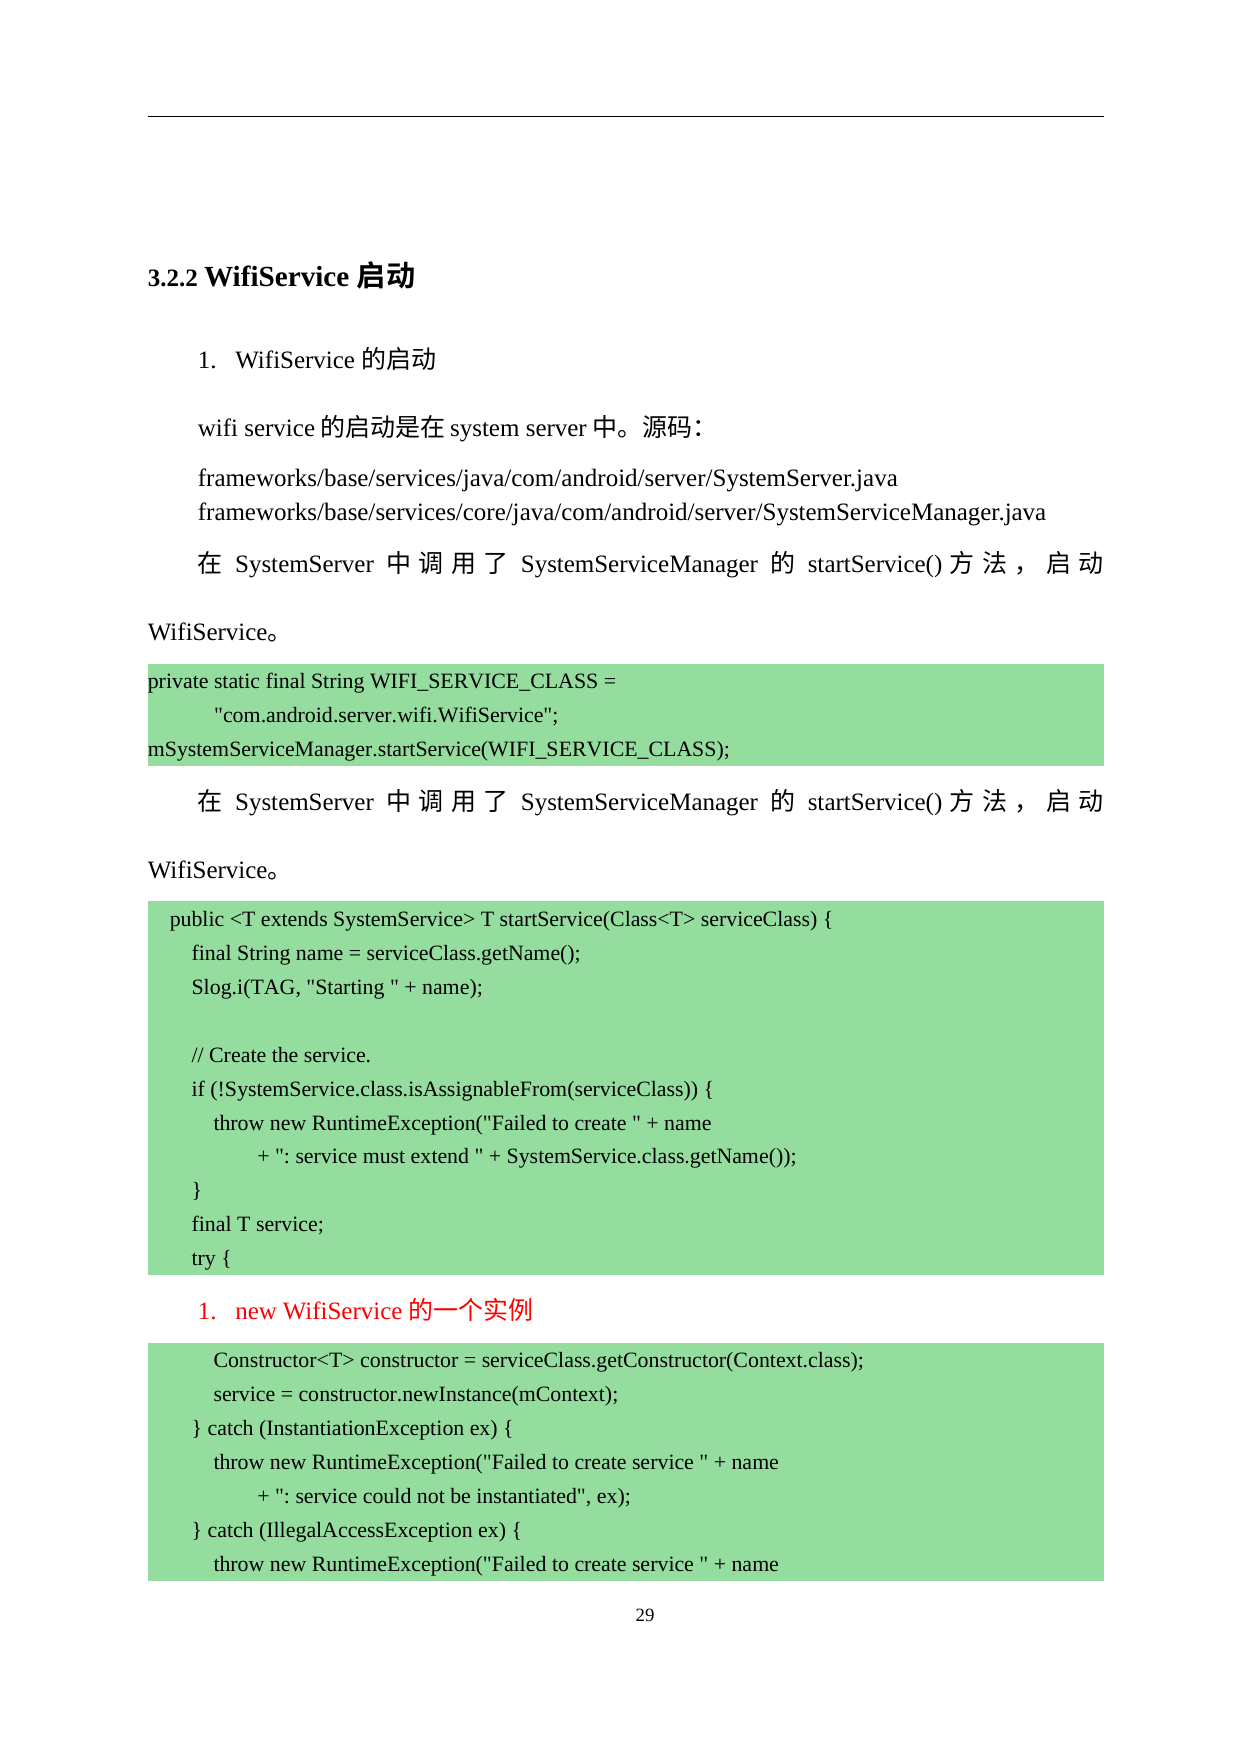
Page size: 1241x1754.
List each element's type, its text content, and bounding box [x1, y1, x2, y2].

text service = constructor.newInstance(mContext); [148, 1377, 1104, 1411]
text throw new RuntimeException("Failed to create " + name [148, 1105, 1104, 1139]
text 在SystemServer中调用了SystemServiceManager的startService()方法，启动WifiService。 [148, 528, 1104, 664]
text try { [148, 1241, 1104, 1275]
text Constructor<T> constructor = serviceClass.getConstructor(Context.class); [148, 1343, 1104, 1377]
subtitle WifiService 启动 [148, 239, 1104, 307]
text } catch (IllegalAccessException ex) { [148, 1513, 1104, 1547]
text frameworks/base/services/java/com/android/server/SystemServer.java [148, 460, 1104, 494]
text } [148, 1173, 1104, 1207]
text Slog.i(TAG, "Starting " + name); [148, 969, 1104, 1003]
text final T service; [148, 1207, 1104, 1241]
text 在SystemServer中调用了SystemServiceManager的startService()方法，启动WifiService。 [148, 766, 1104, 901]
text wifi service的启动是在system server中。源码： [148, 392, 1104, 460]
text } catch (InstantiationException ex) { [148, 1411, 1104, 1445]
text if (!SystemService.class.isAssignableFrom(serviceClass)) { [148, 1071, 1104, 1105]
text frameworks/base/services/core/java/com/android/server/SystemServiceManager.java [148, 494, 1104, 528]
list WifiService 的启动 [198, 324, 1104, 392]
text final String name = serviceClass.getName(); [148, 935, 1104, 969]
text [148, 1547, 1104, 1581]
list new WifiService 的一个实例 [198, 1275, 1104, 1343]
text // Create the service. [148, 1037, 1104, 1071]
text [148, 1445, 1104, 1479]
text mSystemServiceManager.startService(WIFI_SERVICE_CLASS); [148, 732, 1104, 766]
text private static final String WIFI_SERVICE_CLASS = "com.android.server.wifi.WifiService"; [148, 664, 1104, 732]
text + ": service could not be instantiated", ex); [148, 1479, 1104, 1513]
text + ": service must extend " + SystemService.class.getName()); [148, 1139, 1104, 1173]
text public <T extends SystemService> T startService(Class<T> serviceClass) { [148, 901, 1104, 935]
